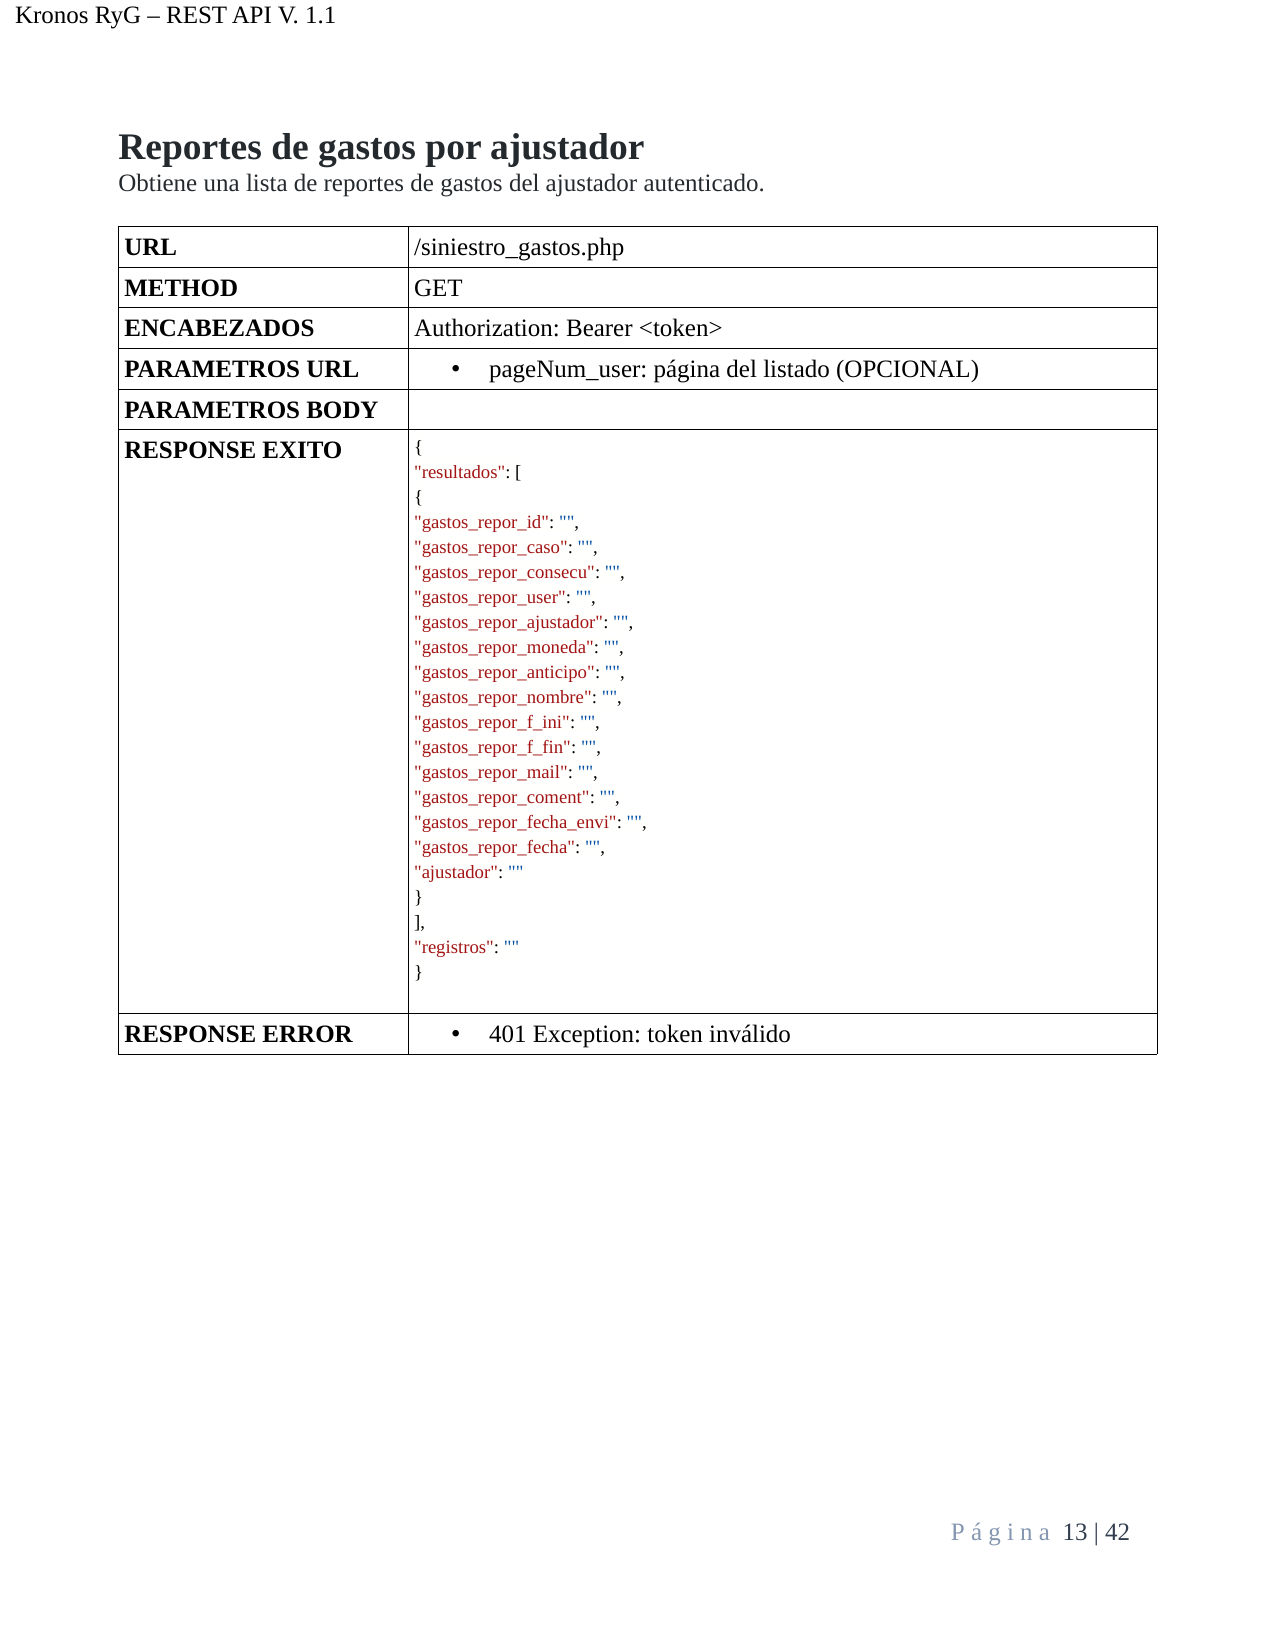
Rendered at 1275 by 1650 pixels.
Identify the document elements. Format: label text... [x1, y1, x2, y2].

table_cell Authorization: Bearer <token> [409, 308, 1157, 348]
table_cell pageNum_user: página del listado (OPCIONAL) [409, 349, 1157, 389]
table_cell { "resultados": [ { "gastos_repor_id": "", "gastos_repor_caso": "", "gastos_repor_consecu": "", "gastos_repor_user": "", "gastos_repor_ajustador": "", "gastos_repor_moneda": "", "gastos_repor_anticipo": "", "gastos_repor_nombre": "", "gastos_repor_f_ini": "", "gastos_repor_f_fin": "", "gastos_repor_mail": "", "gastos_repor_coment": "", "gastos_repor_fecha_envi": "", "gastos_repor_fecha": "", "ajustador": "" } ], "registros": "" } [409, 430, 1157, 1013]
table_cell RESPONSE EXITO [119, 430, 408, 1013]
table_cell ENCABEZADOS [119, 308, 408, 348]
table_cell RESPONSE ERROR [119, 1014, 408, 1054]
table_header URL [119, 227, 408, 266]
table_cell PARAMETROS URL [119, 349, 408, 389]
table_header /siniestro_gastos.php [409, 227, 1157, 266]
text Reportes de gastos por ajustador [118, 124, 1157, 168]
table_cell 401 Exception: token inválido [409, 1014, 1157, 1054]
table_cell PARAMETROS BODY [119, 390, 408, 429]
text Obtiene una lista de reportes de gastos del ajustador autenticado. [118, 168, 1157, 196]
table_cell GET [409, 268, 1157, 307]
table_cell [409, 390, 1157, 429]
table_cell METHOD [119, 268, 408, 307]
